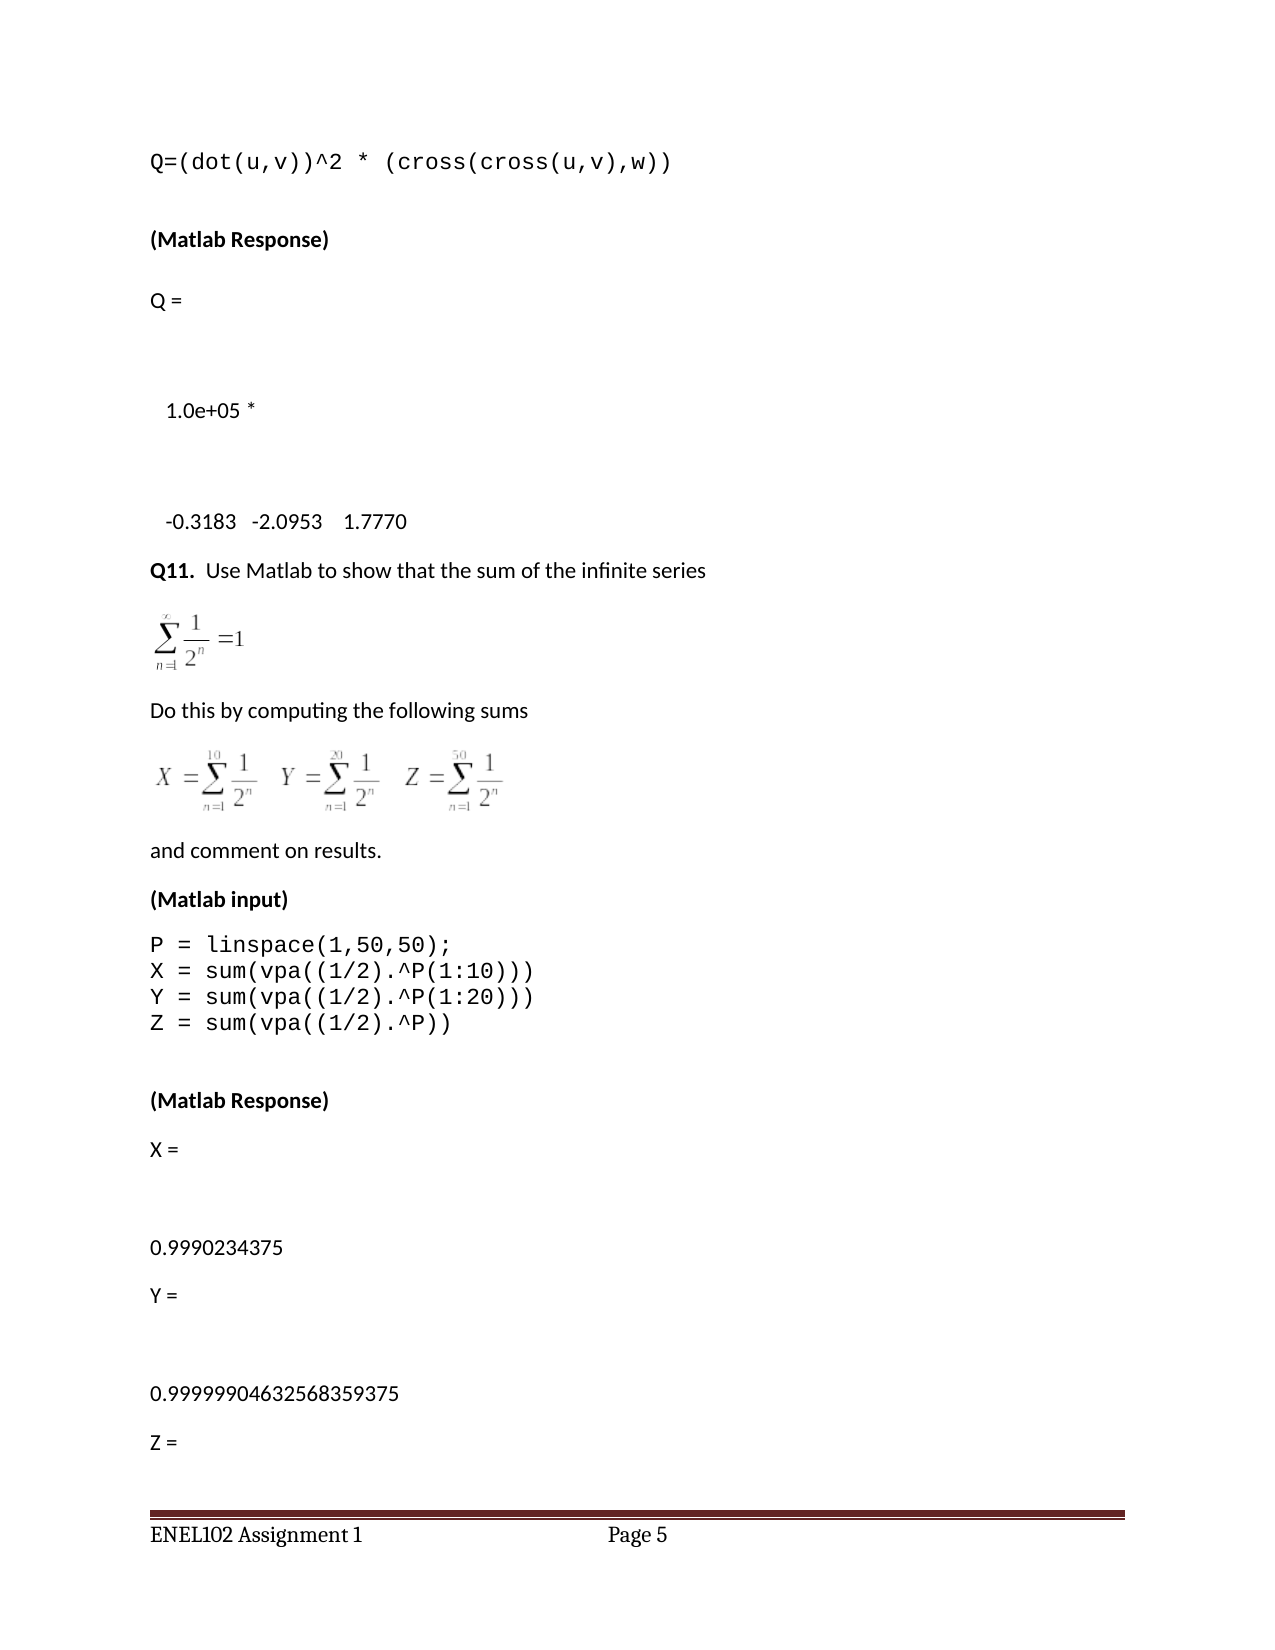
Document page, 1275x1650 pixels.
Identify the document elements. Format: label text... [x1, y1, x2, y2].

text and comment on results. [150, 836, 1125, 864]
text Z = sum(vpa((1/2).^P)) [150, 1011, 1125, 1037]
text Y = sum(vpa((1/2).^P(1:20))) [150, 986, 1125, 1011]
text Z = [150, 1428, 1125, 1456]
text X = [150, 1135, 1125, 1163]
text 1.0e+05 * [150, 384, 1125, 424]
text Q=(dot(u,v))^2 * (cross(cross(u,v),w)) [150, 150, 1125, 176]
text 0.99999904632568359375 [150, 1379, 1125, 1407]
text Y = [150, 1282, 1125, 1310]
text (Matlab Response) [150, 225, 1125, 253]
text (Matlab Response) [150, 1086, 1125, 1114]
text Q11. Use Matlab to show that the sum of the infinite series [150, 556, 1125, 584]
text X = sum(vpa((1/2).^P(1:10))) [150, 959, 1125, 986]
text P = linspace(1,50,50); [150, 934, 1125, 959]
text (Matlab input) [150, 885, 1125, 913]
text Do this by computing the following sums [150, 696, 1125, 724]
text -0.3183 -2.0953 1.7770 [150, 494, 1125, 535]
text Q = [150, 274, 1125, 314]
text 0.9990234375 [150, 1233, 1125, 1261]
